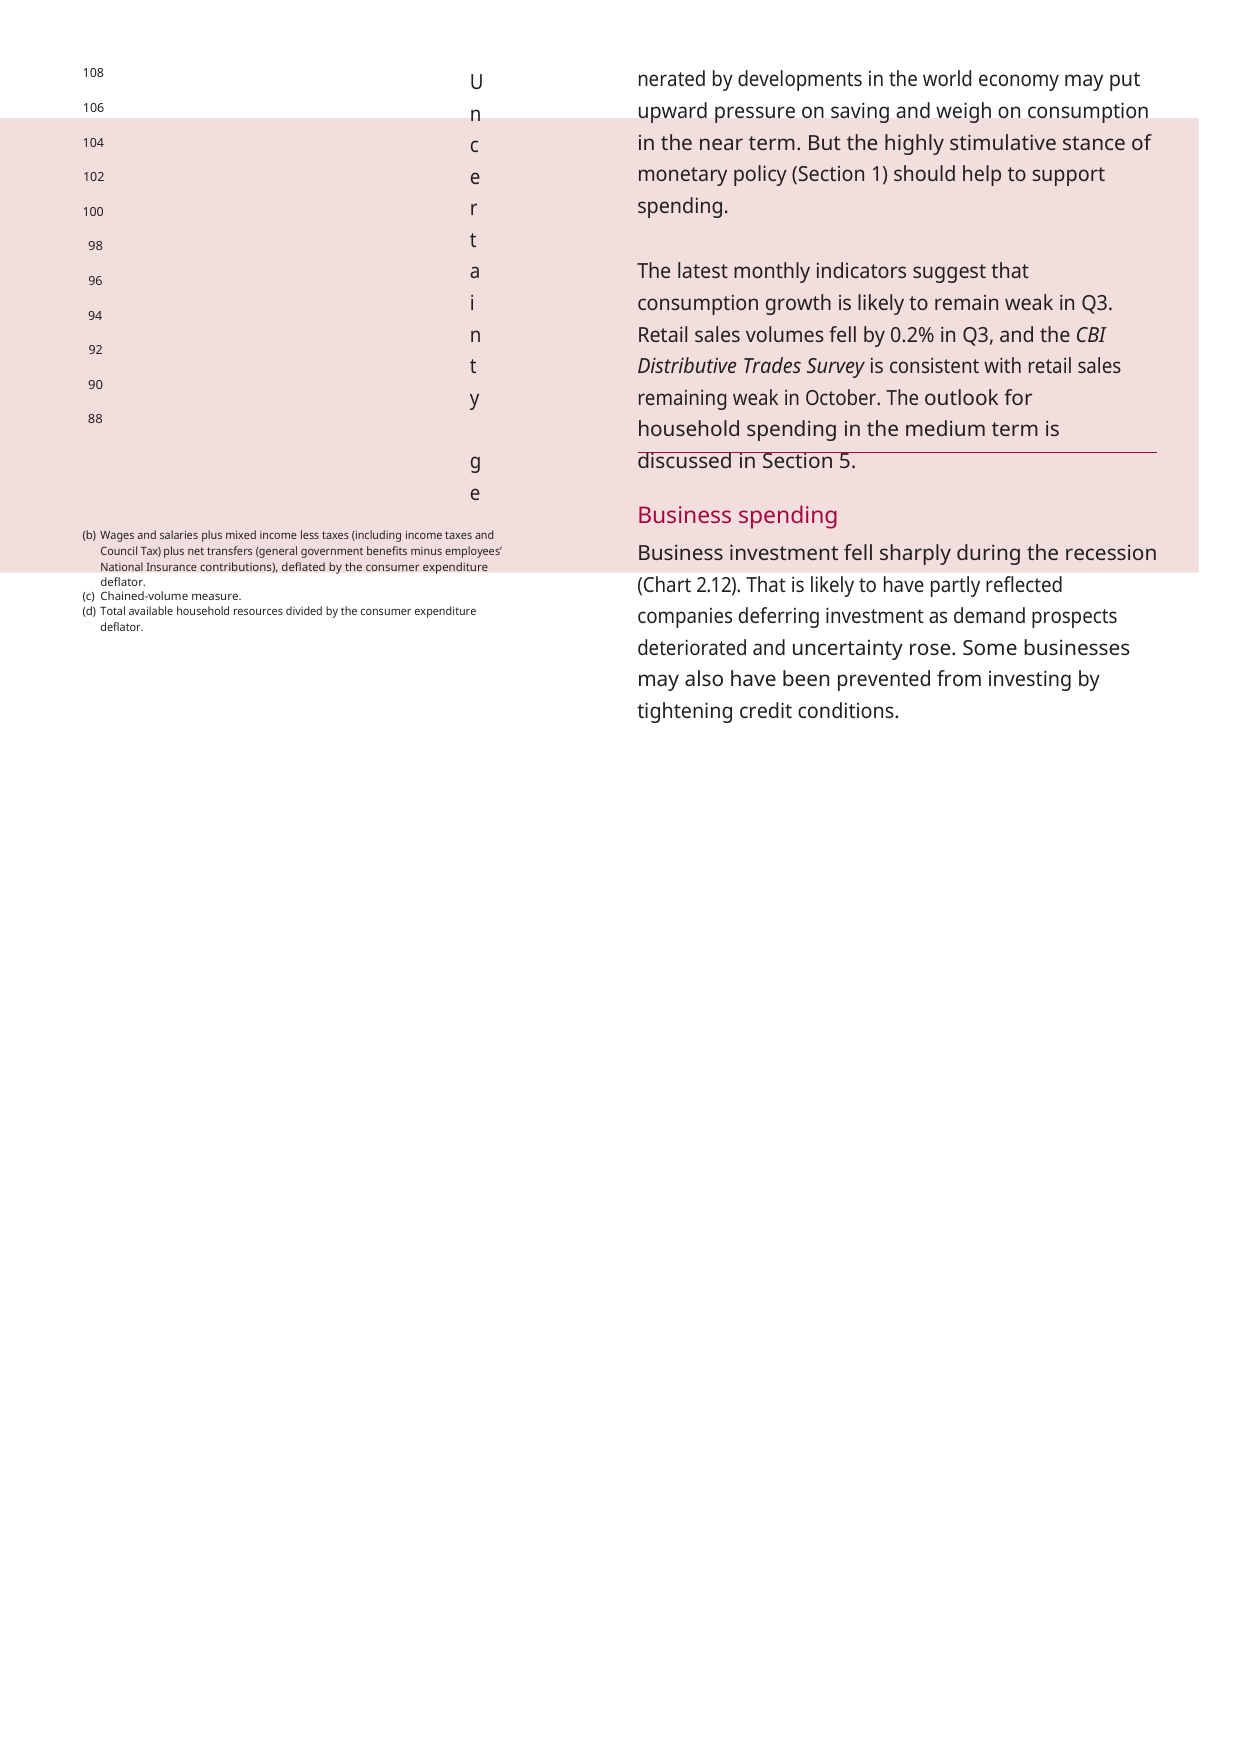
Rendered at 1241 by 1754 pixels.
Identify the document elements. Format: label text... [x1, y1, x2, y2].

text 100 [82, 203, 448, 220]
text (Chart 2.12). That is likely to have partly reflected companies deferring investment as demand prospects deteriorated and uncertainty rose. Some businesses may also have been prevented from investing by tightening credit conditions. [637, 570, 1145, 724]
text 94 [88, 307, 448, 324]
text 98 [88, 237, 448, 254]
text 104 [82, 134, 448, 151]
list Total available household resources divided by the consumer expenditure deflator. [82, 603, 518, 635]
text 92 [88, 341, 448, 358]
text 102 [83, 168, 448, 185]
list Chained-volume measure. [82, 590, 518, 603]
subtitle Business spending [637, 509, 1173, 527]
text 108 [82, 64, 448, 82]
text 96 [88, 272, 448, 289]
text Uncertainty generated by developments in the world economy may put upward pressure on saving and weigh on consumption in the near term. But the highly stimulative stance of monetary policy (Section 1) should help to support spending. [637, 64, 1158, 219]
text Business investment fell sharply during the recession [637, 538, 1173, 567]
text The latest monthly indicators suggest that consumption growth is likely to remain weak in Q3. Retail sales volumes fell by 0.2% in Q3, and the CBI Distributive Trades Survey is consistent with retail sales remaining weak in October. The outlook for household spending in the medium term is discussed in Section 5. [637, 257, 1133, 474]
text 90 [88, 376, 448, 393]
list Wages and salaries plus mixed income less taxes (including income taxes and Council Tax) plus net transfers (general government benefits minus employees’ National Insurance contributions), deflated by the consumer expenditure deflator. [82, 527, 514, 590]
text 106 [83, 99, 448, 116]
text 88 [88, 410, 448, 427]
